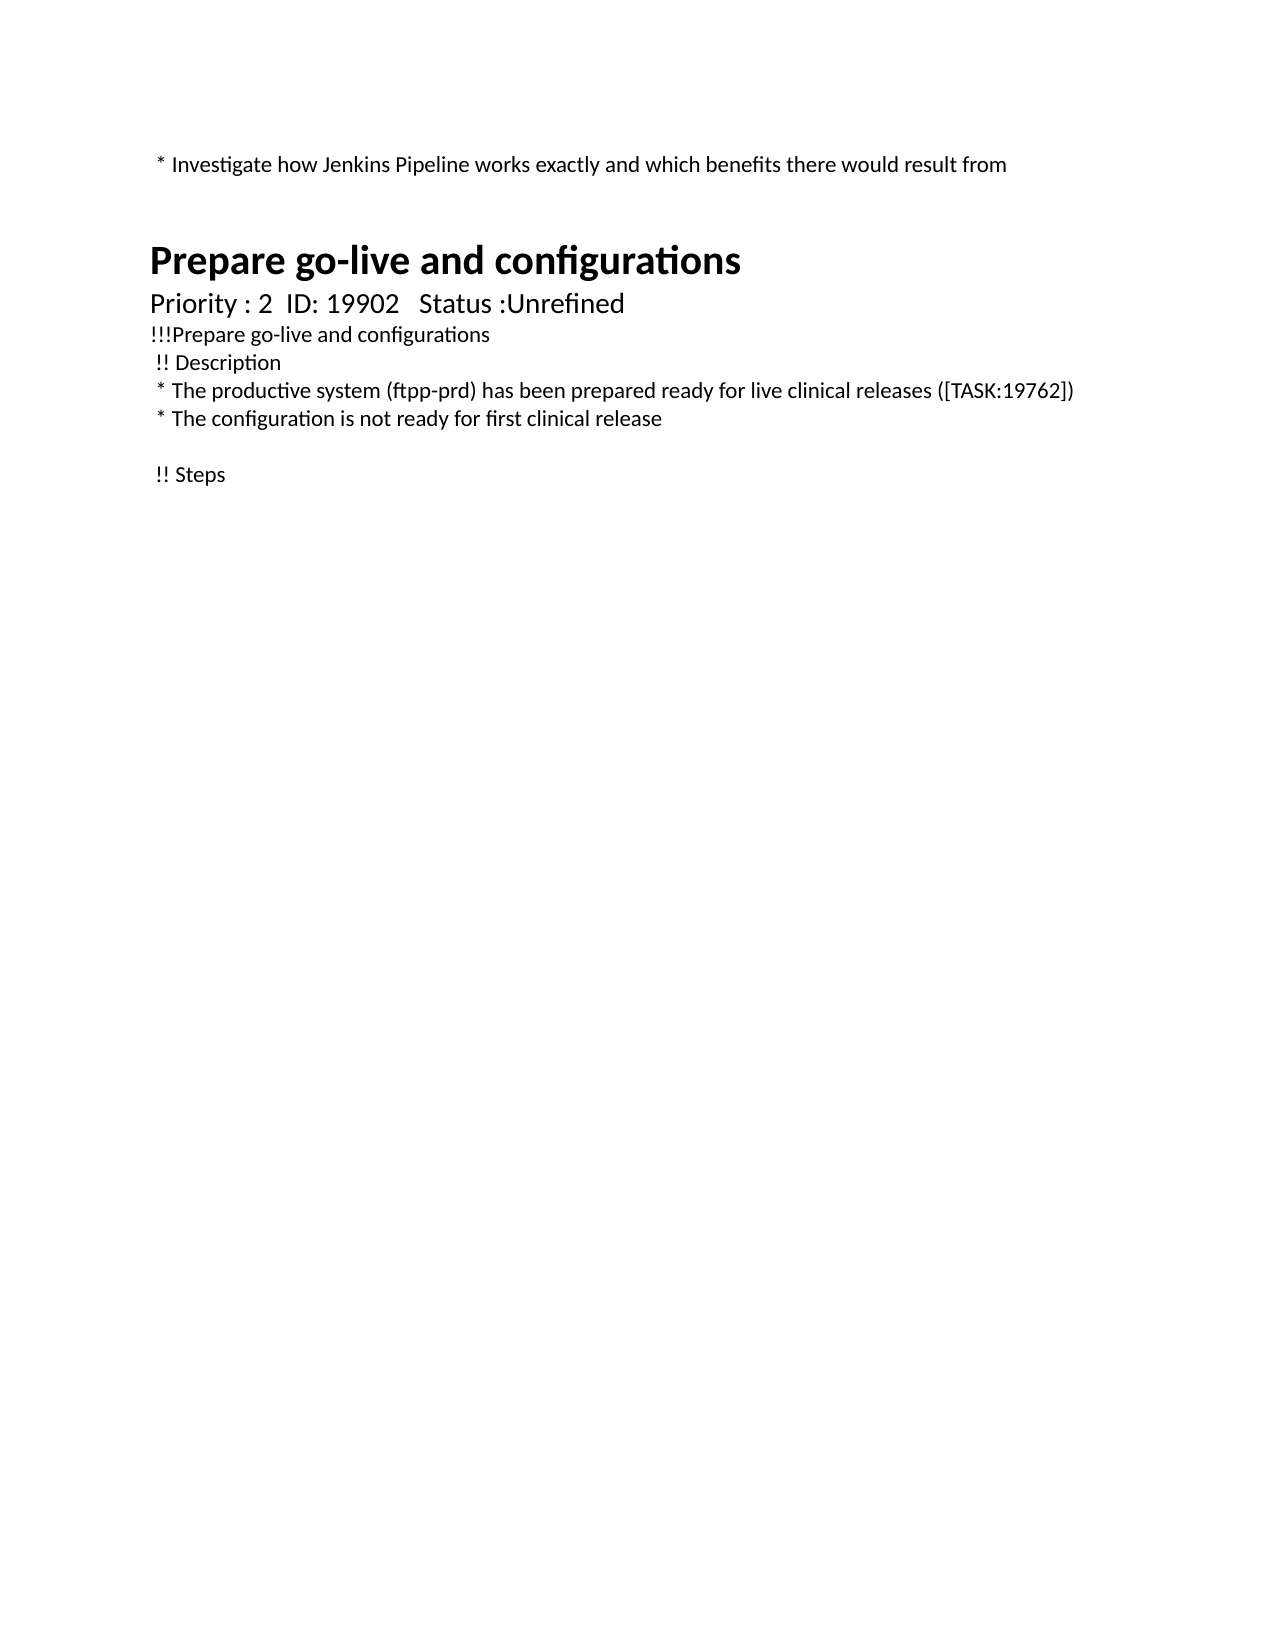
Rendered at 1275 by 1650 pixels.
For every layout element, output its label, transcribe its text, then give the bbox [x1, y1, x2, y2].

text Investigate Jenkins Jobs Priority : 2 ID: 19761 Status :Unrefined !1 Investigate Jenkins Jobs !2 Description * Currently, all Jenkins Jobs are implemented using the interface of Jenkins itself (not Jenkins Pipeline) * Using the Jenkins Pipeline, it is more clear what is done when, and is easier to maintain because the script can be written offline !2 Steps * Investigate how Jenkins Pipeline works exactly and which benefits there would result from [150, 150, 1125, 286]
